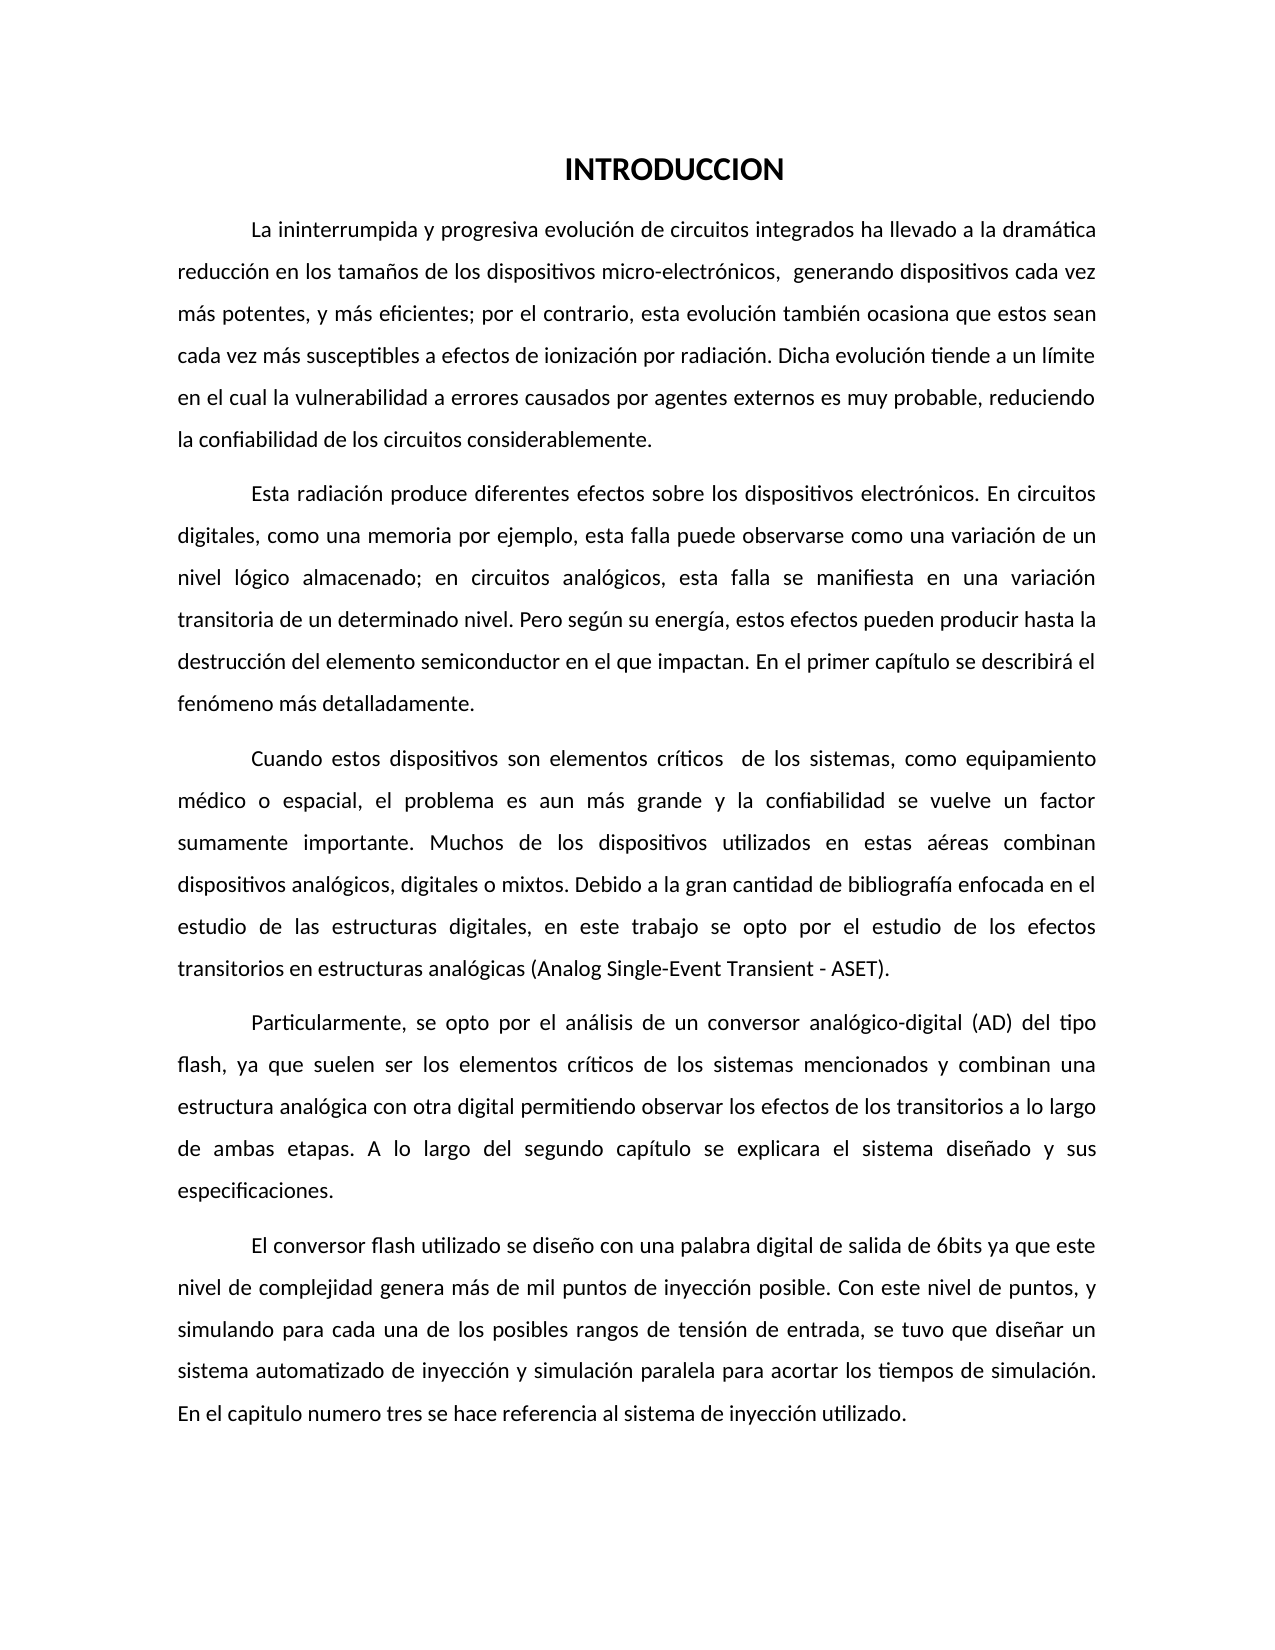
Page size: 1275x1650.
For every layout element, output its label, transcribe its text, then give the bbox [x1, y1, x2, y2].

text Particularmente, se opto por el análisis de un conversor analógico-digital (AD) del tipo flash, ya que suelen ser los elementos críticos de los sistemas mencionados y combinan una estructura analógica con otra digital permitiendo observar los efectos de los transitorios a lo largo de ambas etapas. A lo largo del segundo capítulo se explicara el sistema diseñado y sus especificaciones. [177, 1008, 1098, 1204]
text INTRODUCCION [177, 148, 1098, 188]
text El conversor flash utilizado se diseño con una palabra digital de salida de 6bits ya que este nivel de complejidad genera más de mil puntos de inyección posible. Con este nivel de puntos, y simulando para cada una de los posibles rangos de tensión de entrada, se tuvo que diseñar un sistema automatizado de inyección y simulación paralela para acortar los tiempos de simulación. En el capitulo numero tres se hace referencia al sistema de inyección utilizado. [177, 1231, 1098, 1427]
text Esta radiación produce diferentes efectos sobre los dispositivos electrónicos. En circuitos digitales, como una memoria por ejemplo, esta falla puede observarse como una variación de un nivel lógico almacenado; en circuitos analógicos, esta falla se manifiesta en una variación transitoria de un determinado nivel. Pero según su energía, estos efectos pueden producir hasta la destrucción del elemento semiconductor en el que impactan. En el primer capítulo se describirá el fenómeno más detalladamente. [177, 479, 1098, 717]
text La ininterrumpida y progresiva evolución de circuitos integrados ha llevado a la dramática reducción en los tamaños de los dispositivos micro-electrónicos, generando dispositivos cada vez más potentes, y más eficientes; por el contrario, esta evolución también ocasiona que estos sean cada vez más susceptibles a efectos de ionización por radiación. Dicha evolución tiende a un límite en el cual la vulnerabilidad a errores causados por agentes externos es muy probable, reduciendo la confiabilidad de los circuitos considerablemente. [177, 215, 1098, 453]
text Cuando estos dispositivos son elementos críticos de los sistemas, como equipamiento médico o espacial, el problema es aun más grande y la confiabilidad se vuelve un factor sumamente importante. Muchos de los dispositivos utilizados en estas aéreas combinan dispositivos analógicos, digitales o mixtos. Debido a la gran cantidad de bibliografía enfocada en el estudio de las estructuras digitales, en este trabajo se opto por el estudio de los efectos transitorios en estructuras analógicas (Analog Single-Event Transient - ASET). [177, 744, 1098, 982]
